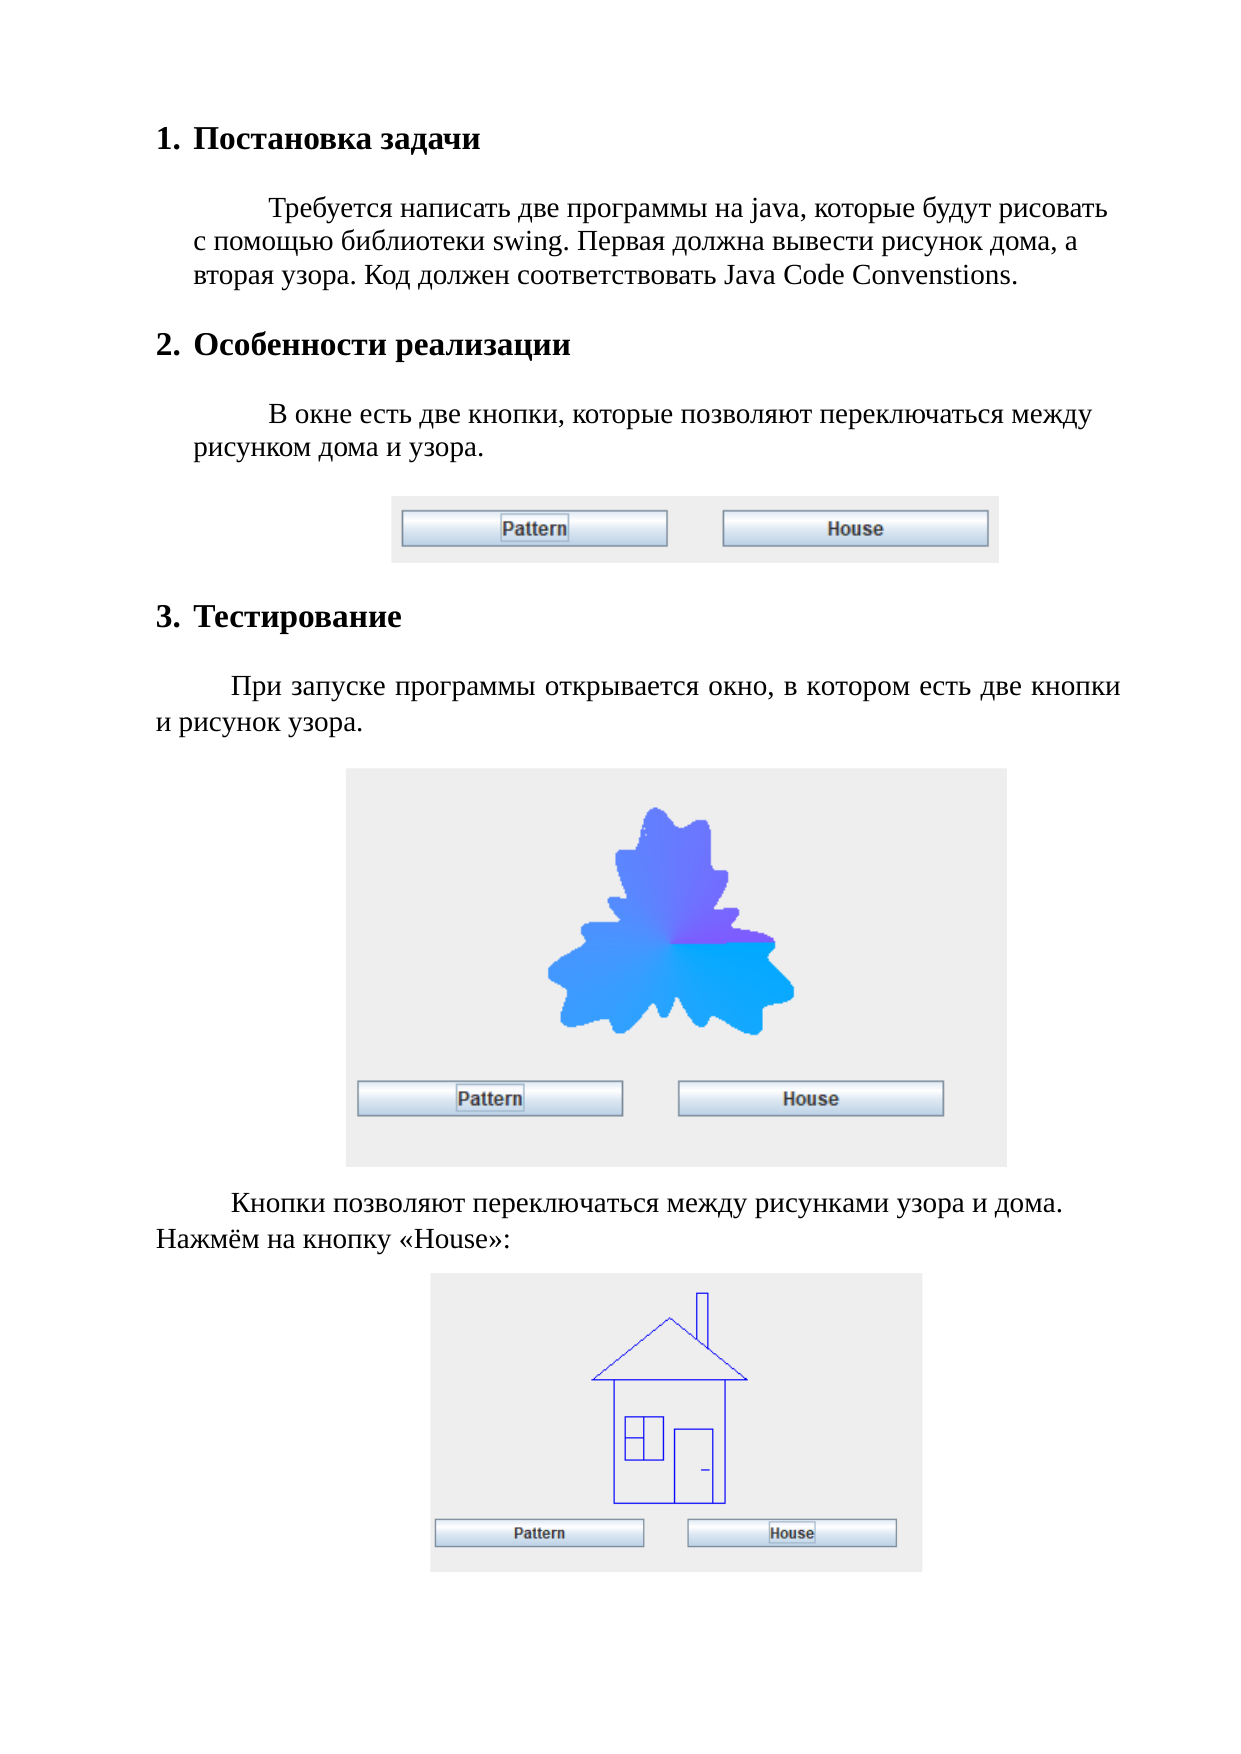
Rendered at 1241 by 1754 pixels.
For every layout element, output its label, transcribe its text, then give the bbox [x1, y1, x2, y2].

list Тестирование [156, 596, 1122, 634]
picture [391, 496, 999, 563]
list Требуется написать две программы на java, которые будут рисовать с помощью библиотеки swing. Первая должна вывести рисунок дома, а вторая узора. Код должен соответствовать Java Code Convenstions. [193, 190, 1122, 291]
list Постановка задачи [156, 118, 1122, 156]
picture [430, 1273, 923, 1572]
picture [345, 756, 1007, 1167]
list Особенности реализации [156, 324, 1122, 362]
text При запуске программы открывается окно, в котором есть две кнопки и рисунок узора. [156, 668, 1122, 737]
list В окне есть две кнопки, которые позволяют переключаться между рисунком дома и узора. [193, 396, 1122, 463]
text Кнопки позволяют переключаться между рисунками узора и дома. Нажмём на кнопку «House»: [156, 1185, 1122, 1255]
